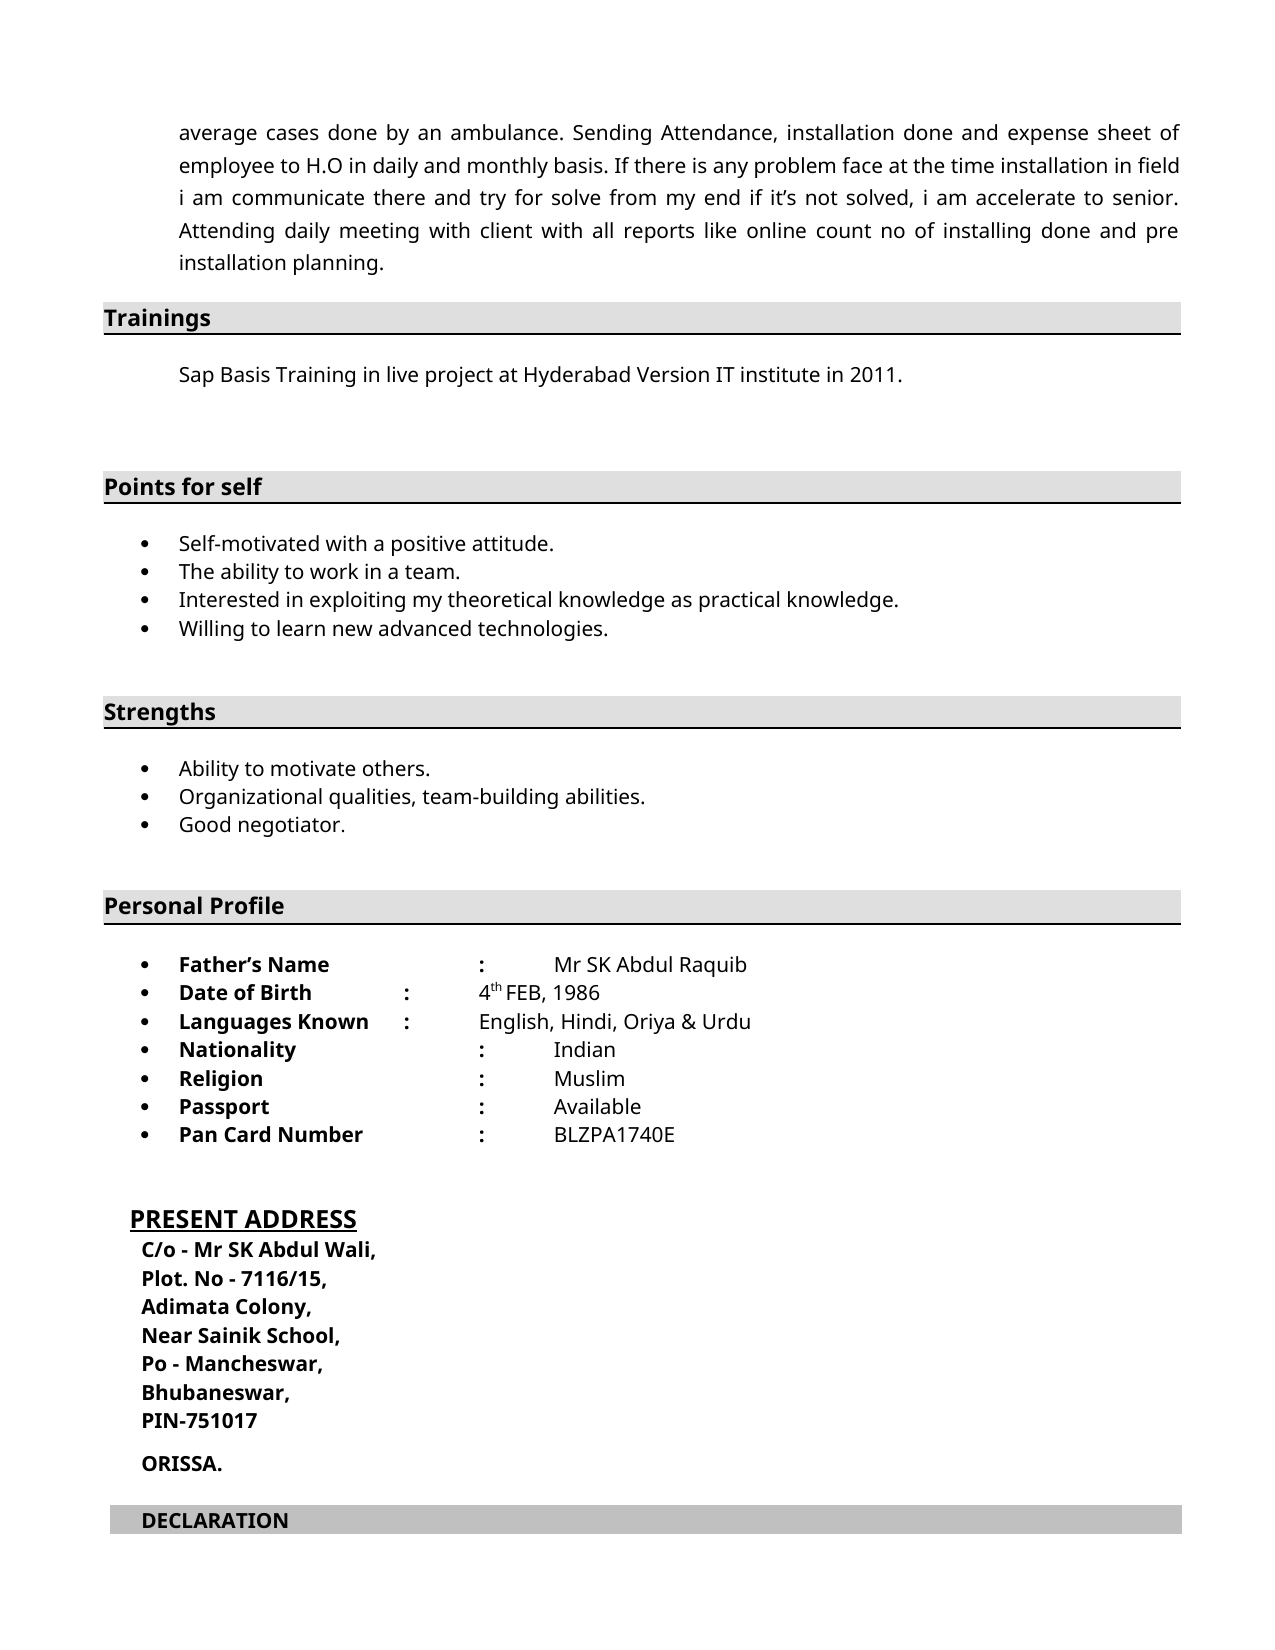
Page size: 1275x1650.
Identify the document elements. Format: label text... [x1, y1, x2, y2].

text  The ability to work in a team. [141, 557, 1181, 586]
text ORISSA. [141, 1449, 1181, 1477]
text  Languages Known : English, Hindi, Oriya & Urdu [141, 1007, 1181, 1035]
text  Nationality : Indian [141, 1035, 1181, 1064]
text Adimata Colony, [141, 1292, 1181, 1321]
text Points for self [103, 471, 1181, 504]
text Plot. No - 7116/15, [141, 1264, 1181, 1292]
text  Date of Birth : 4th FEB, 1986 [141, 978, 1181, 1007]
text  Passport : Available [141, 1092, 1181, 1121]
text Trainings [103, 302, 1181, 335]
text  Self-motivated with a positive attitude. [141, 529, 1181, 557]
text PIN-751017 [141, 1406, 1181, 1434]
text  Willing to learn new advanced technologies. [141, 614, 1181, 642]
text DECLARATION [110, 1505, 1182, 1534]
text  Interested in exploiting my theoretical knowledge as practical knowledge. [141, 586, 1181, 614]
text  Good negotiator. [141, 811, 1181, 839]
text  Ability to motivate others. [141, 754, 1181, 782]
text  Pan Card Number : BLZPA1740E [141, 1121, 1181, 1149]
text  Religion : Muslim [141, 1064, 1181, 1092]
text Personal Profile [103, 890, 1181, 925]
text  Father’s Name : Mr SK Abdul Raquib [141, 950, 1181, 978]
text C/o - Mr SK Abdul Wali, [141, 1235, 1181, 1264]
text Sap Basis Training in live project at Hyderabad Version IT institute in 2011. [178, 360, 1181, 388]
text Bhubaneswar, [141, 1378, 1181, 1406]
text PRESENT ADDRESS [103, 1201, 1181, 1235]
text Strengths [103, 696, 1181, 729]
text Po - Mancheswar, [141, 1349, 1181, 1378]
text Near Sainik School, [141, 1321, 1181, 1349]
text  Organizational qualities, team-building abilities. [141, 782, 1181, 811]
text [178, 118, 1181, 277]
